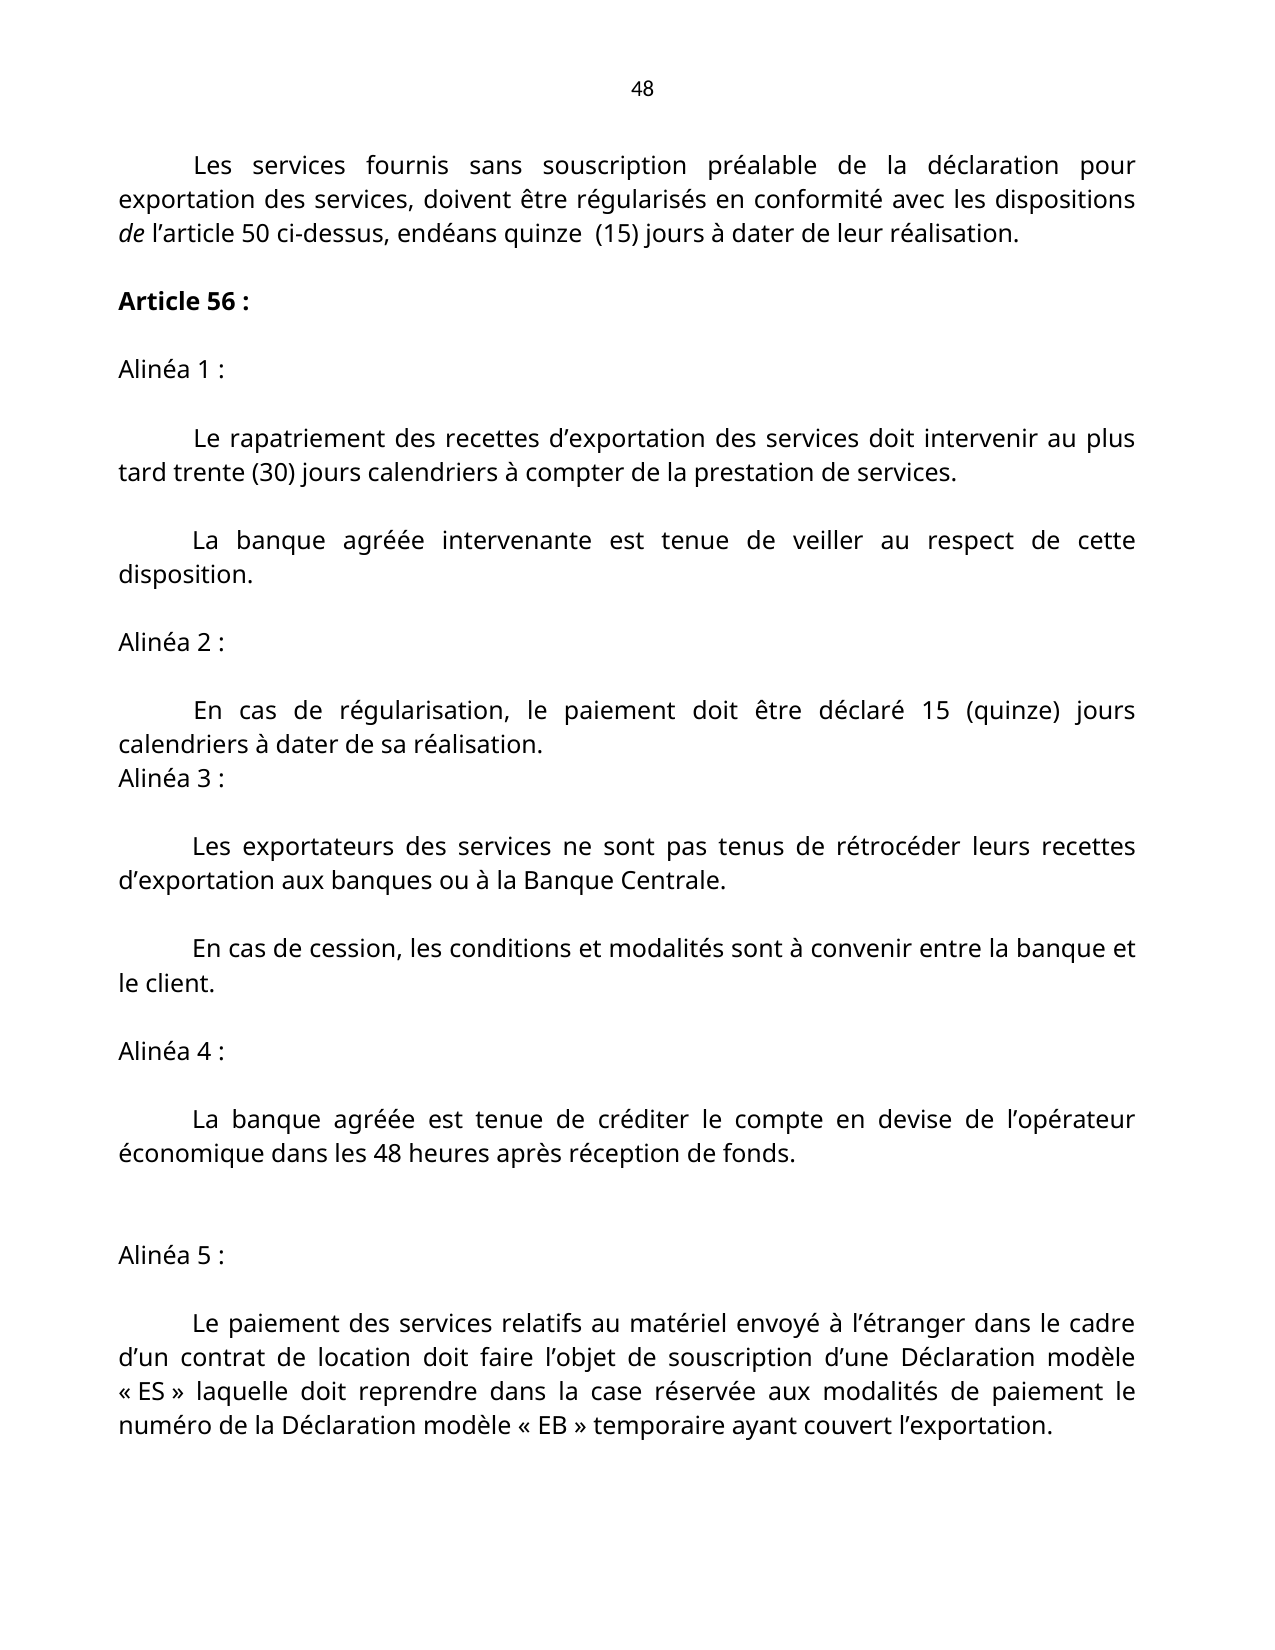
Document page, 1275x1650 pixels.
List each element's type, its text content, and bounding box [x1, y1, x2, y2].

text Alinéa 1 : [118, 352, 1137, 386]
text Le paiement des services relatifs au matériel envoyé à l’étranger dans le cadre d’un contrat de location doit faire l’objet de souscription d’une Déclaration modèle « ES » laquelle doit reprendre dans la case réservée aux modalités de paiement le numéro de la Déclaration modèle « EB » temporaire ayant couvert l’exportation. [118, 1306, 1137, 1442]
text Alinéa 4 : [118, 1033, 1137, 1067]
text La banque agréée est tenue de créditer le compte en devise de l’opérateur économique dans les 48 heures après réception de fonds. [118, 1101, 1137, 1169]
text Les services fournis sans souscription préalable de la déclaration pour exportation des services, doivent être régularisés en conformité avec les dispositions de l’article 50 ci-dessus, endéans quinze (15) jours à dater de leur réalisation. [118, 148, 1137, 250]
text Le rapatriement des recettes d’exportation des services doit intervenir au plus tard trente (30) jours calendriers à compter de la prestation de services. [118, 420, 1137, 488]
text Les exportateurs des services ne sont pas tenus de rétrocéder leurs recettes d’exportation aux banques ou à la Banque Centrale. [118, 829, 1137, 897]
text La banque agréée intervenante est tenue de veiller au respect de cette disposition. [118, 522, 1137, 591]
text Article 56 : [118, 284, 1137, 318]
text Alinéa 2 : [118, 624, 1137, 659]
text En cas de cession, les conditions et modalités sont à convenir entre la banque et le client. [118, 931, 1137, 999]
text En cas de régularisation, le paiement doit être déclaré 15 (quinze) jours calendriers à dater de sa réalisation. [118, 693, 1137, 761]
text Alinéa 3 : [118, 761, 1137, 795]
text Alinéa 5 : [118, 1238, 1137, 1272]
